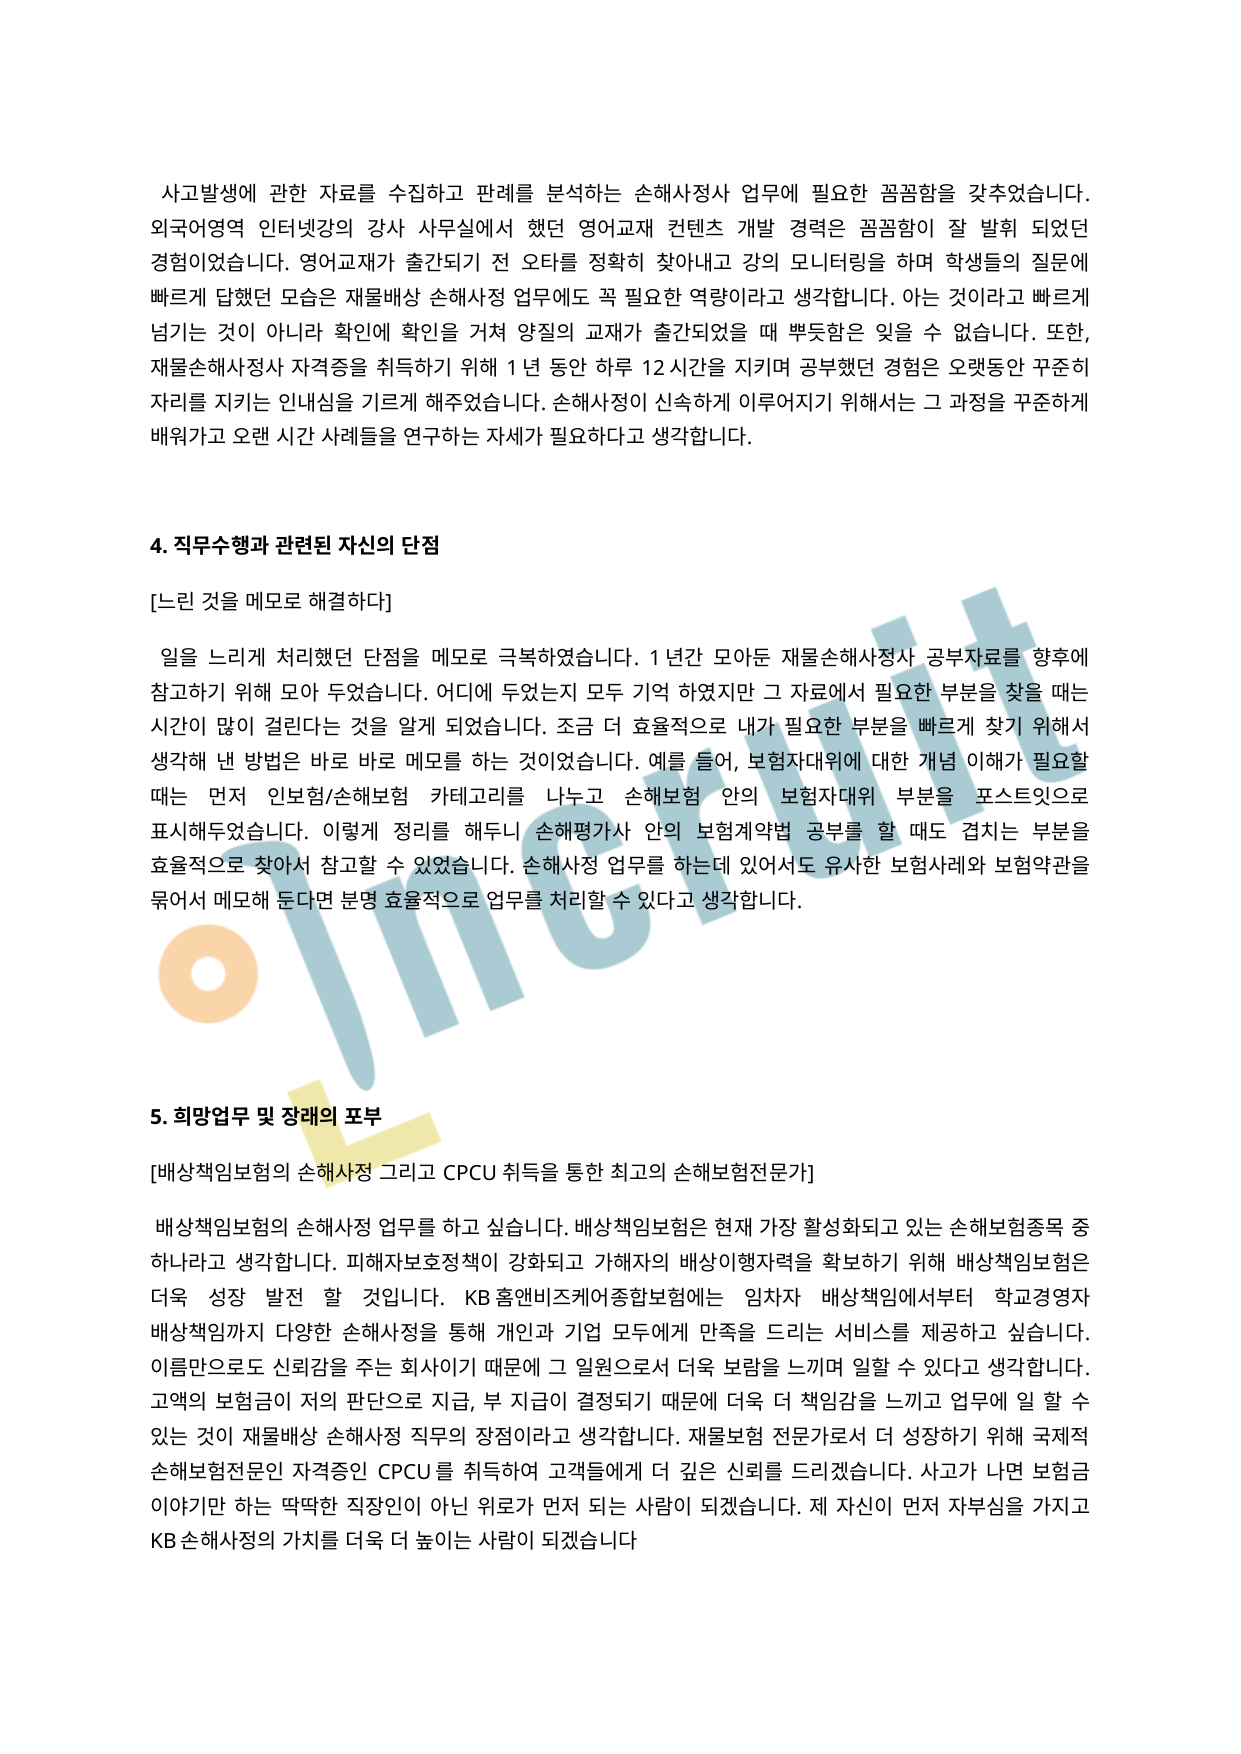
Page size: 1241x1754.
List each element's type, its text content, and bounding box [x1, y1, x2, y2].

text 사고발생에 관한 자료를 수집하고 판례를 분석하는 손해사정사 업무에 필요한 꼼꼼함을 갖추었습니다. 외국어영역 인터넷강의 강사 사무실에서 했던 영어교재 컨텐츠 개발 경력은 꼼꼼함이 잘 발휘 되었던 경험이었습니다. 영어교재가 출간되기 전 오타를 정확히 찾아내고 강의 모니터링을 하며 학생들의 질문에 빠르게 답했던 모습은 재물배상 손해사정 업무에도 꼭 필요한 역량이라고 생각합니다. 아는 것이라고 빠르게 넘기는 것이 아니라 확인에 확인을 거쳐 양질의 교재가 출간되었을 때 뿌듯함은 잊을 수 없습니다. 또한, 재물손해사정사 자격증을 취득하기 위해 1년 동안 하루 12시간을 지키며 공부했던 경험은 오랫동안 꾸준히 자리를 지키는 인내심을 기르게 해주었습니다. 손해사정이 신속하게 이루어지기 위해서는 그 과정을 꾸준하게 배워가고 오랜 시간 사례들을 연구하는 자세가 필요하다고 생각합니다. [150, 177, 1090, 451]
text 5. 희망업무 및 장래의 포부 [150, 1100, 1090, 1131]
picture [150, 580, 1091, 1195]
text [배상책임보험의 손해사정 그리고 CPCU 취득을 통한 최고의 손해보험전문가] [150, 1156, 1090, 1186]
text 4. 직무수행과 관련된 자신의 단점 [150, 530, 1090, 560]
text [느린 것을 메모로 해결하다] [150, 585, 1090, 616]
text 배상책임보험의 손해사정 업무를 하고 싶습니다. 배상책임보험은 현재 가장 활성화되고 있는 손해보험종목 중 하나라고 생각합니다. 피해자보호정책이 강화되고 가해자의 배상이행자력을 확보하기 위해 배상책임보험은 더욱 성장 발전 할 것입니다. KB홈앤비즈케어종합보험에는 임차자 배상책임에서부터 학교경영자 배상책임까지 다양한 손해사정을 통해 개인과 기업 모두에게 만족을 드리는 서비스를 제공하고 싶습니다. 이름만으로도 신뢰감을 주는 회사이기 때문에 그 일원으로서 더욱 보람을 느끼며 일할 수 있다고 생각합니다. 고액의 보험금이 저의 판단으로 지급, 부 지급이 결정되기 때문에 더욱 더 책임감을 느끼고 업무에 일 할 수 있는 것이 재물배상 손해사정 직무의 장점이라고 생각합니다. 재물보험 전문가로서 더 성장하기 위해 국제적 손해보험전문인 자격증인 CPCU를 취득하여 고객들에게 더 깊은 신뢰를 드리겠습니다. 사고가 나면 보험금 이야기만 하는 딱딱한 직장인이 아닌 위로가 먼저 되는 사람이 되겠습니다. 제 자신이 먼저 자부심을 가지고 KB손해사정의 가치를 더욱 더 높이는 사람이 되겠습니다 [150, 1212, 1090, 1555]
text 일을 느리게 처리했던 단점을 메모로 극복하였습니다. 1년간 모아둔 재물손해사정사 공부자료를 향후에 참고하기 위해 모아 두었습니다. 어디에 두었는지 모두 기억 하였지만 그 자료에서 필요한 부분을 찾을 때는 시간이 많이 걸린다는 것을 알게 되었습니다. 조금 더 효율적으로 내가 필요한 부분을 빠르게 찾기 위해서 생각해 낸 방법은 바로 바로 메모를 하는 것이었습니다. 예를 들어, 보험자대위에 대한 개념 이해가 필요할 때는 먼저 인보험/손해보험 카테고리를 나누고 손해보험 안의 보험자대위 부분을 포스트잇으로 표시해두었습니다. 이렇게 정리를 해두니 손해평가사 안의 보험계약법 공부를 할 때도 겹치는 부분을 효율적으로 찾아서 참고할 수 있었습니다. 손해사정 업무를 하는데 있어서도 유사한 보험사레와 보험약관을 묶어서 메모해 둔다면 분명 효율적으로 업무를 처리할 수 있다고 생각합니다. [150, 641, 1090, 915]
